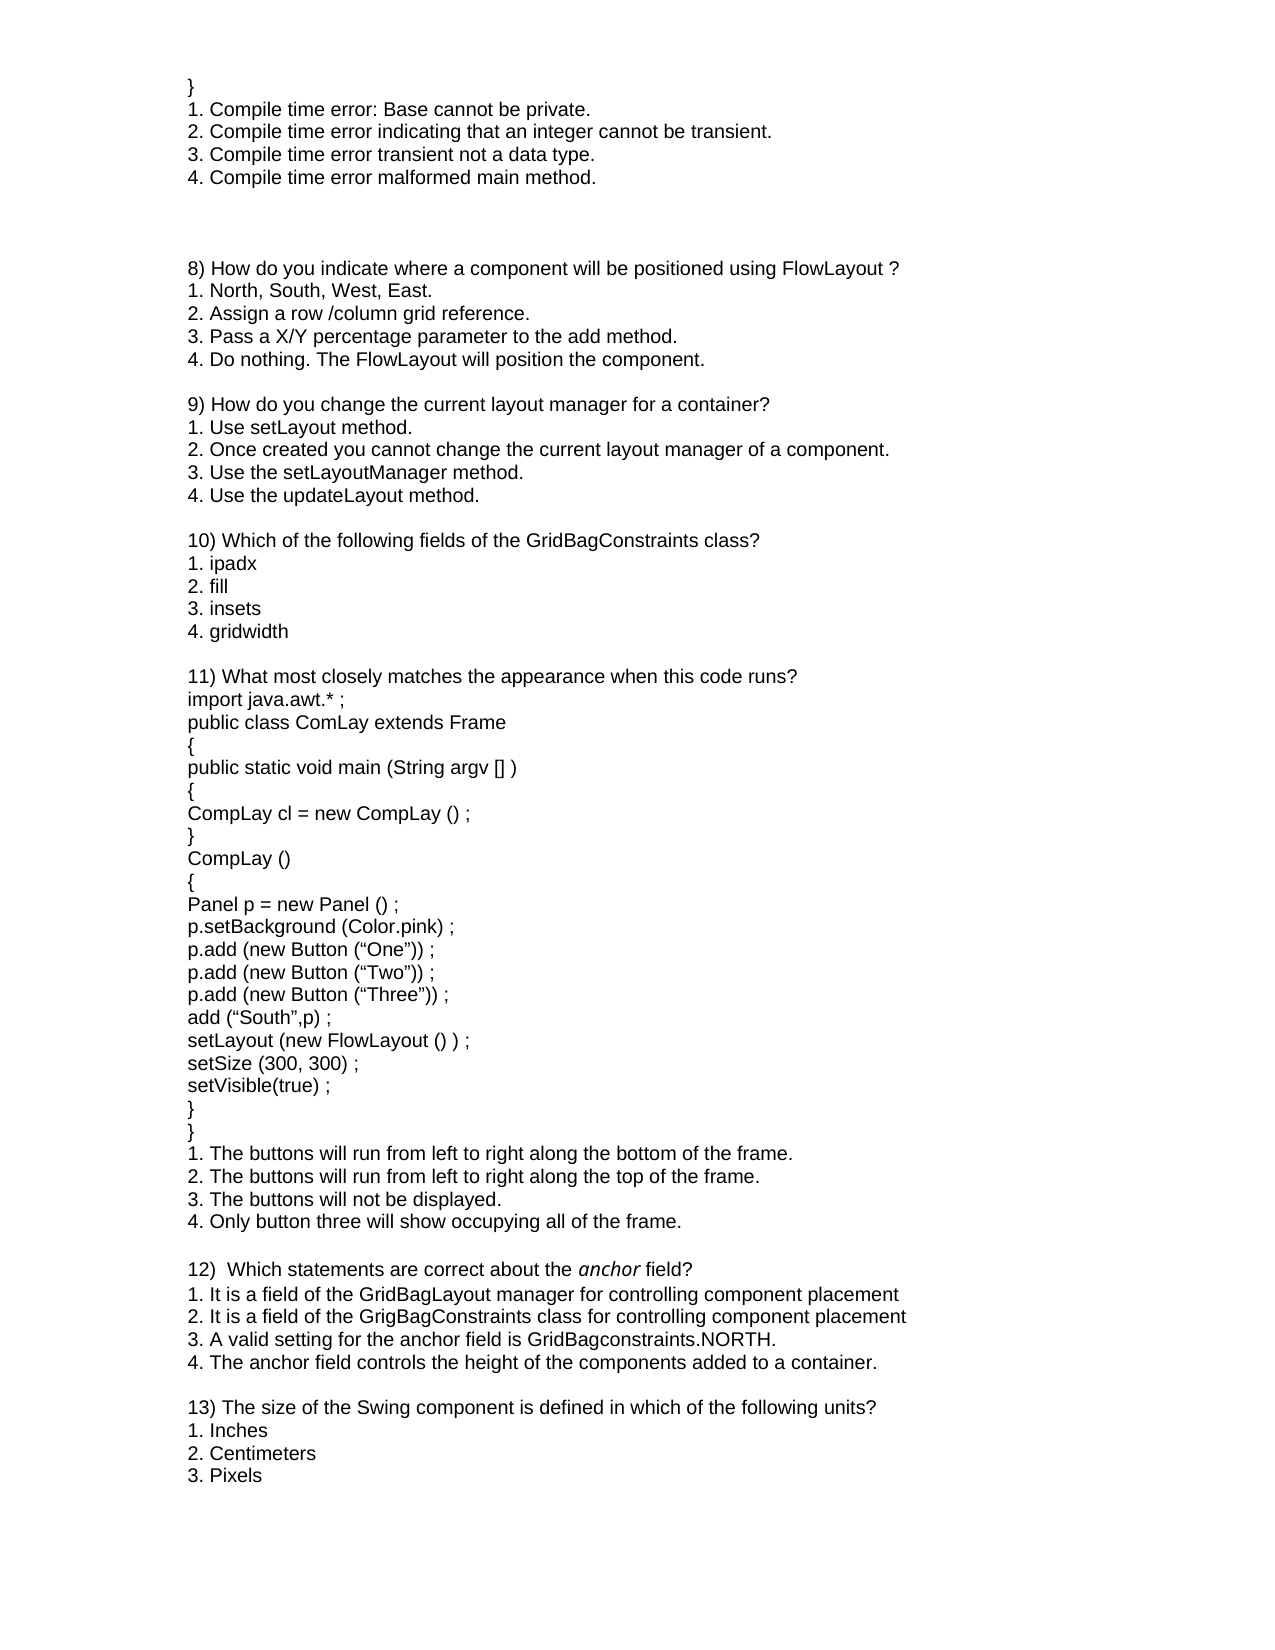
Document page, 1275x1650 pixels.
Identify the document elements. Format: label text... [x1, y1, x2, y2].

text 3. insets [187, 597, 1087, 620]
text 3. Pixels [187, 1464, 1087, 1487]
text 11) What most closely matches the appearance when this code runs? [187, 665, 1087, 688]
text 1. Inches [187, 1419, 1087, 1442]
text 2. It is a field of the GrigBagConstraints class for controlling component placement [187, 1305, 1087, 1328]
text 3. A valid setting for the anchor field is GridBagconstraints.NORTH. [187, 1328, 1087, 1351]
text 12) Which statements are correct about the anchor field? [187, 1256, 1087, 1283]
text 3. Compile time error transient not a data type. [187, 143, 1087, 166]
text p.add (new Button (“One”)) ; [187, 938, 1087, 961]
text 9) How do you change the current layout manager for a container? [187, 393, 1087, 416]
text 1. It is a field of the GridBagLayout manager for controlling component placement [187, 1283, 1087, 1305]
text public class ComLay extends Frame [187, 711, 1087, 733]
text setVisible(true) ; [187, 1074, 1087, 1097]
text } [187, 1097, 1087, 1119]
text 4. Do nothing. The FlowLayout will position the component. [187, 347, 1087, 370]
text { [187, 779, 1087, 802]
text 2. Once created you cannot change the current layout manager of a component. [187, 438, 1087, 461]
text 3. Use the setLayoutManager method. [187, 461, 1087, 484]
text 4. gridwidth [187, 620, 1087, 643]
text 1. North, South, West, East. [187, 279, 1087, 302]
text { [187, 733, 1087, 756]
text 2. Assign a row /column grid reference. [187, 302, 1087, 325]
text add (“South”,p) ; [187, 1006, 1087, 1029]
text 4. Compile time error malformed main method. [187, 166, 1087, 188]
text p.setBackground (Color.pink) ; [187, 915, 1087, 938]
text import java.awt.* ; [187, 688, 1087, 711]
text public static void main (String argv [] ) [187, 756, 1087, 779]
text { [187, 870, 1087, 892]
text 4. Only button three will show occupying all of the frame. [187, 1210, 1087, 1233]
text 1. Use setLayout method. [187, 416, 1087, 438]
text } [187, 824, 1087, 847]
text p.add (new Button (“Two”)) ; [187, 961, 1087, 983]
text } [187, 1119, 1087, 1142]
text 2. Compile time error indicating that an integer cannot be transient. [187, 120, 1087, 143]
text 10) Which of the following fields of the GridBagConstraints class? [187, 529, 1087, 552]
text setLayout (new FlowLayout () ) ; [187, 1029, 1087, 1051]
text 13) The size of the Swing component is defined in which of the following units? [187, 1396, 1087, 1419]
text 1. Compile time error: Base cannot be private. [187, 98, 1087, 120]
text 2. Centimeters [187, 1442, 1087, 1464]
text p.add (new Button (“Three”)) ; [187, 983, 1087, 1006]
text 4. Use the updateLayout method. [187, 484, 1087, 506]
text 2. fill [187, 574, 1087, 597]
text 3. The buttons will not be displayed. [187, 1188, 1087, 1210]
text 1. The buttons will run from left to right along the bottom of the frame. [187, 1142, 1087, 1165]
text 4. The anchor field controls the height of the components added to a container. [187, 1351, 1087, 1373]
text 2. The buttons will run from left to right along the top of the frame. [187, 1165, 1087, 1188]
text setSize (300, 300) ; [187, 1051, 1087, 1074]
text } [187, 75, 1087, 98]
text Panel p = new Panel () ; [187, 892, 1087, 915]
text 3. Pass a X/Y percentage parameter to the add method. [187, 325, 1087, 347]
text CompLay () [187, 847, 1087, 870]
text CompLay cl = new CompLay () ; [187, 802, 1087, 824]
text 8) How do you indicate where a component will be positioned using FlowLayout ? [187, 257, 1087, 279]
text 1. ipadx [187, 552, 1087, 574]
